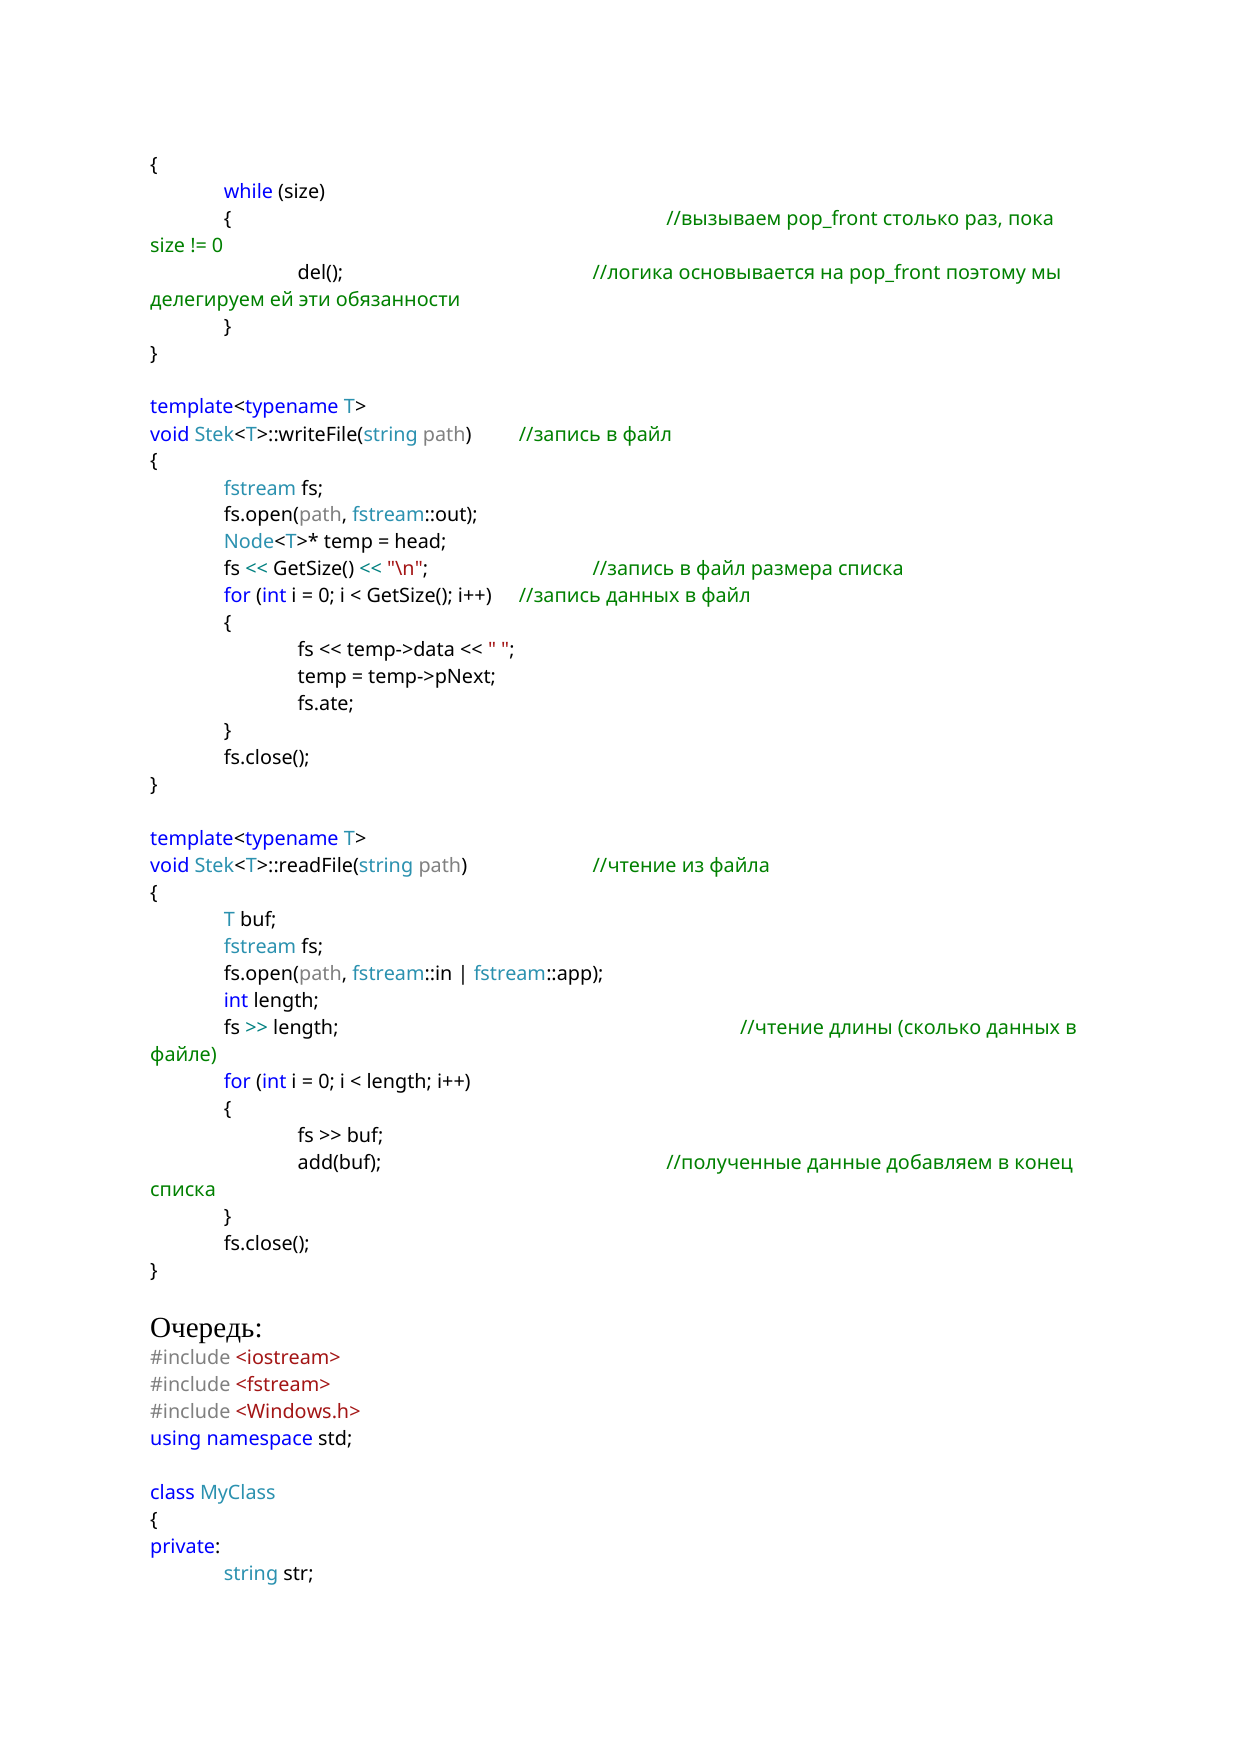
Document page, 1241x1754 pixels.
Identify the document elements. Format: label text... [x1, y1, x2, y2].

text fs >> length; //чтение длины (сколько данных в файле) [150, 1013, 1090, 1067]
text fs.ate; [150, 689, 1090, 717]
text for (int i = 0; i < length; i++) [150, 1067, 1090, 1094]
text void Stek<T>::writeFile(string path) //запись в файл [150, 420, 1090, 447]
text fstream fs; [150, 932, 1090, 959]
text fs >> buf; [150, 1121, 1090, 1148]
text void Stek<T>::readFile(string path) //чтение из файла [150, 851, 1090, 878]
text while (size) [150, 177, 1090, 204]
text { [150, 1506, 1090, 1532]
text fs << GetSize() << "\n"; //запись в файл размера списка [150, 555, 1090, 582]
text #include <iostream> [150, 1344, 1090, 1371]
text } [150, 339, 1090, 366]
text } [150, 717, 1090, 743]
text fs.open(path, fstream::out); [150, 501, 1090, 528]
text for (int i = 0; i < GetSize(); i++) //запись данных в файл [150, 582, 1090, 609]
text fs << temp->data << " "; [150, 636, 1090, 663]
text { [150, 447, 1090, 474]
text { [150, 1094, 1090, 1121]
text fstream fs; [150, 474, 1090, 501]
text { [150, 150, 1090, 177]
text class MyClass [150, 1478, 1090, 1506]
text fs.close(); [150, 743, 1090, 771]
text } [150, 1256, 1090, 1283]
text using namespace std; [150, 1424, 1090, 1452]
text { //вызываем pop_front столько раз, пока size != 0 [150, 204, 1090, 258]
text } [150, 771, 1090, 797]
text private: [150, 1532, 1090, 1559]
text } [150, 312, 1090, 339]
text template<typename T> [150, 824, 1090, 851]
text temp = temp->pNext; [150, 663, 1090, 689]
text #include <Windows.h> [150, 1398, 1090, 1424]
text fs.close(); [150, 1229, 1090, 1256]
text { [150, 609, 1090, 636]
text Node<T>* temp = head; [150, 528, 1090, 555]
text T buf; [150, 905, 1090, 932]
text Очередь: [150, 1310, 1090, 1344]
text template<typename T> [150, 393, 1090, 420]
text { [150, 878, 1090, 905]
text string str; [150, 1559, 1090, 1586]
text add(buf); //полученные данные добавляем в конец списка [150, 1148, 1090, 1202]
text #include <fstream> [150, 1371, 1090, 1398]
text int length; [150, 986, 1090, 1013]
text } [150, 1202, 1090, 1229]
text del(); //логика основывается на pop_front поэтому мы делегируем ей эти обязанности [150, 258, 1090, 312]
text fs.open(path, fstream::in | fstream::app); [150, 959, 1090, 986]
